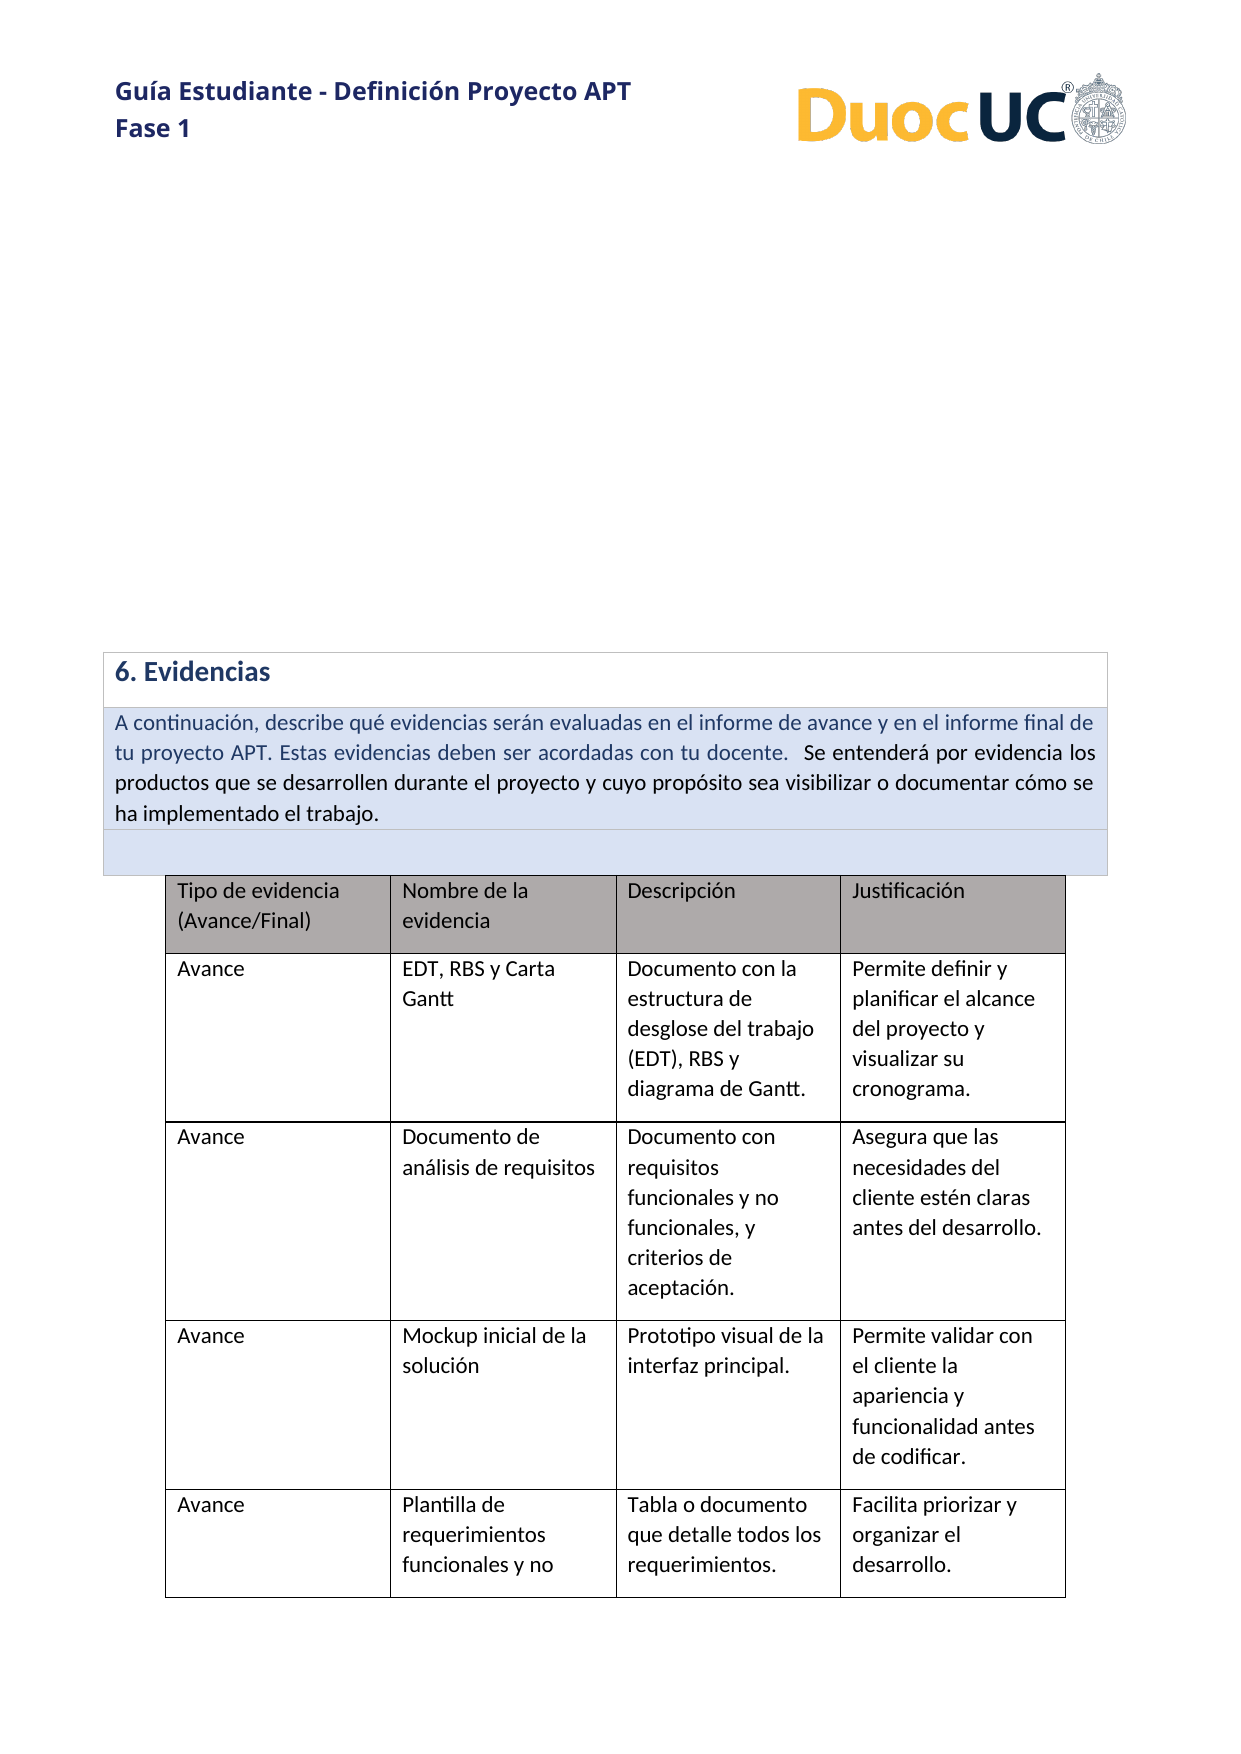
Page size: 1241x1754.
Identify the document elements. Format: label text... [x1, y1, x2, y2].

table_cell Documento con requisitos funcionales y no funcionales, y criterios de aceptación. [617, 1123, 840, 1320]
table_cell Mockup inicial de la solución [391, 1321, 616, 1489]
table_cell Avance [166, 1123, 390, 1320]
table_cell Documento de análisis de requisitos [391, 1123, 616, 1320]
table_cell Descripción [617, 876, 840, 953]
table_cell Facilita priorizar y organizar el desarrollo. [841, 1490, 1065, 1597]
table_cell Permite definir y planificar el alcance del proyecto y visualizar su cronograma. [841, 954, 1065, 1121]
table_cell Tabla o documento que detalle todos los requerimientos. [617, 1490, 840, 1597]
table_cell A continuación, describe qué evidencias serán evaluadas en el informe de avance y en el informe final de tu proyecto APT. Estas evidencias deben ser acordadas con tu docente. Se entenderá por evidencia los productos que se desarrollen durante el proyecto y cuyo propósito sea visibilizar o documentar cómo se ha implementado el trabajo. [104, 708, 1107, 829]
table_cell Avance [166, 1490, 390, 1597]
table_cell Justificación [841, 876, 1065, 953]
table_cell Nombre de la evidencia [391, 876, 616, 953]
table_cell [104, 830, 1107, 875]
table_cell Tipo de evidencia (Avance/Final) [166, 876, 390, 953]
table_cell Avance [166, 1321, 390, 1489]
picture [798, 73, 1126, 144]
table_cell EDT, RBS y Carta Gantt [391, 954, 616, 1121]
table_cell Plantilla de requerimientos funcionales y no funcionales [391, 1490, 616, 1597]
table_cell Prototipo visual de la interfaz principal. [617, 1321, 840, 1489]
table_cell Documento con la estructura de desglose del trabajo (EDT), RBS y diagrama de Gantt. [617, 954, 840, 1121]
table_cell Avance [166, 954, 390, 1121]
table_cell Permite validar con el cliente la apariencia y funcionalidad antes de codificar. [841, 1321, 1065, 1489]
table_header 6. Evidencias [104, 653, 1107, 707]
table_cell Asegura que las necesidades del cliente estén claras antes del desarrollo. [841, 1123, 1065, 1320]
